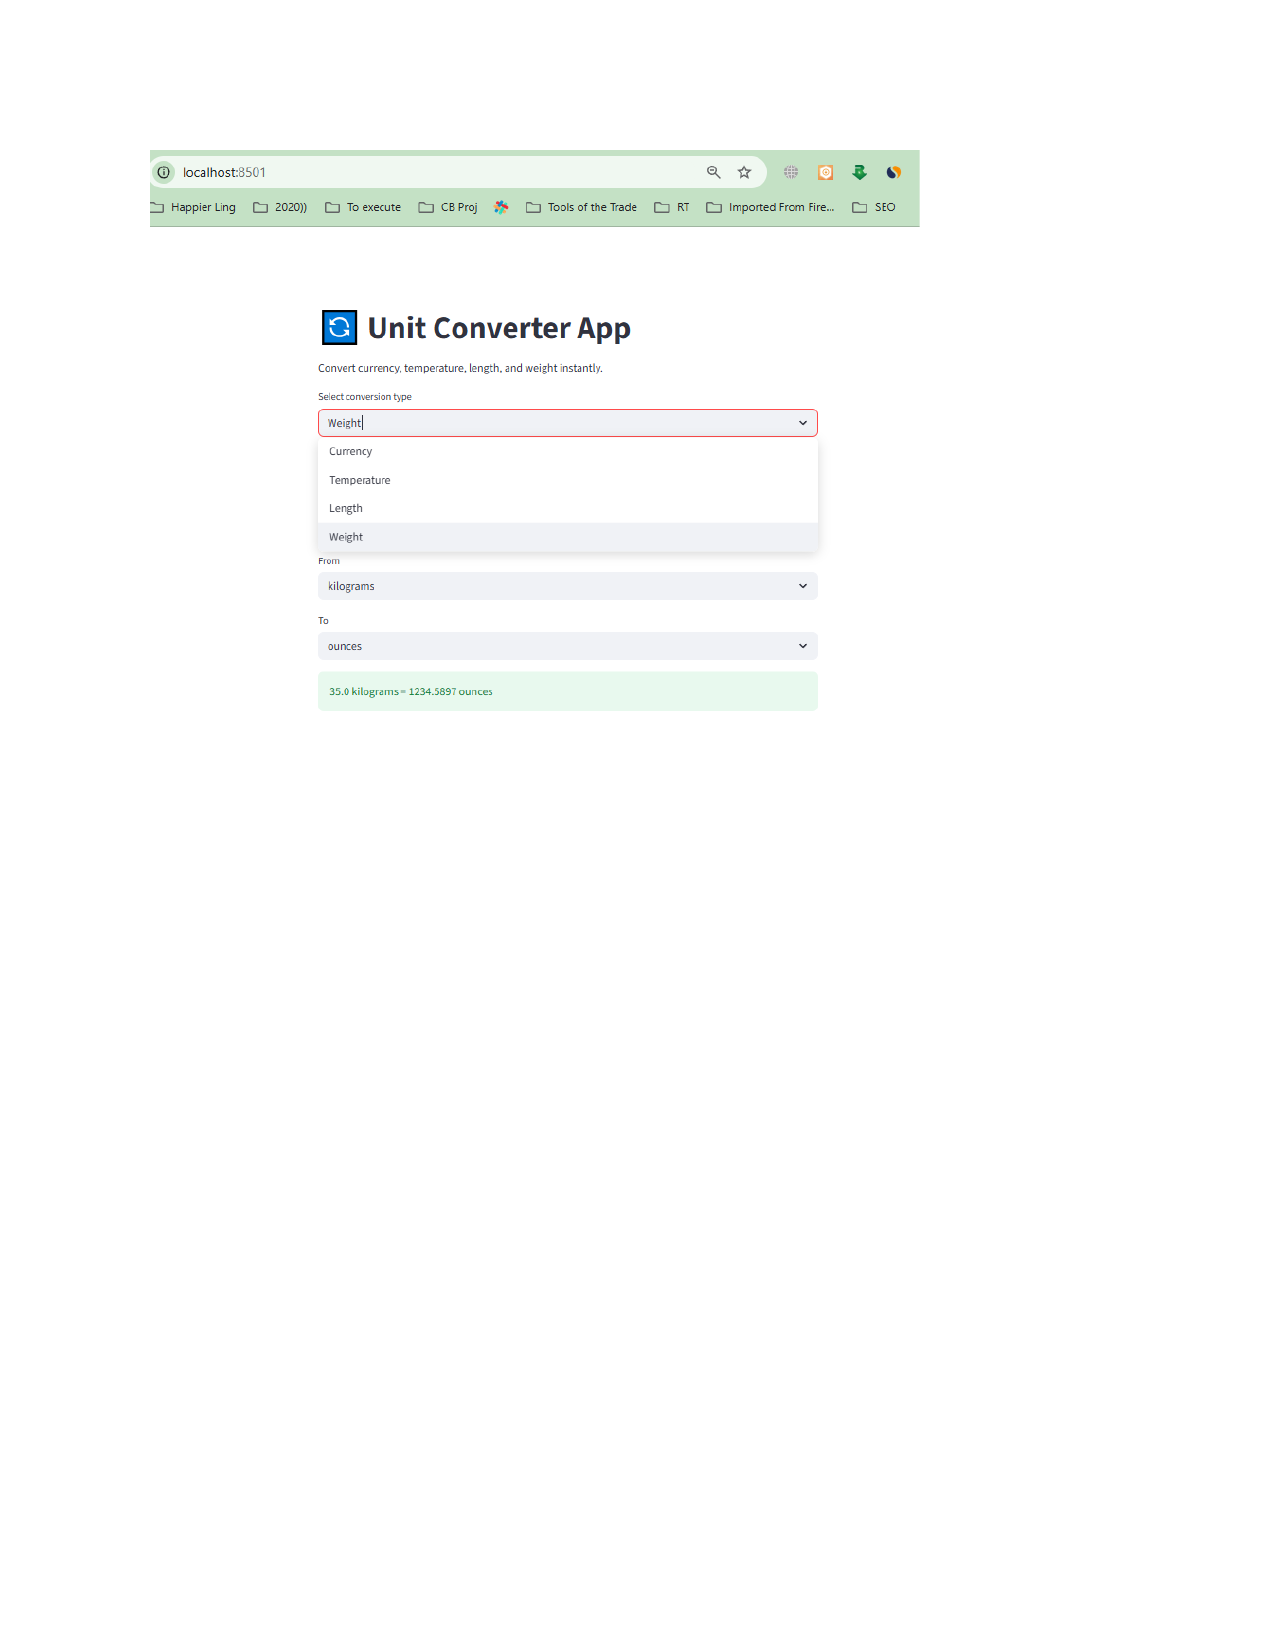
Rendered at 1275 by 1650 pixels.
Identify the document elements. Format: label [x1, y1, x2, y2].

picture [150, 150, 920, 877]
